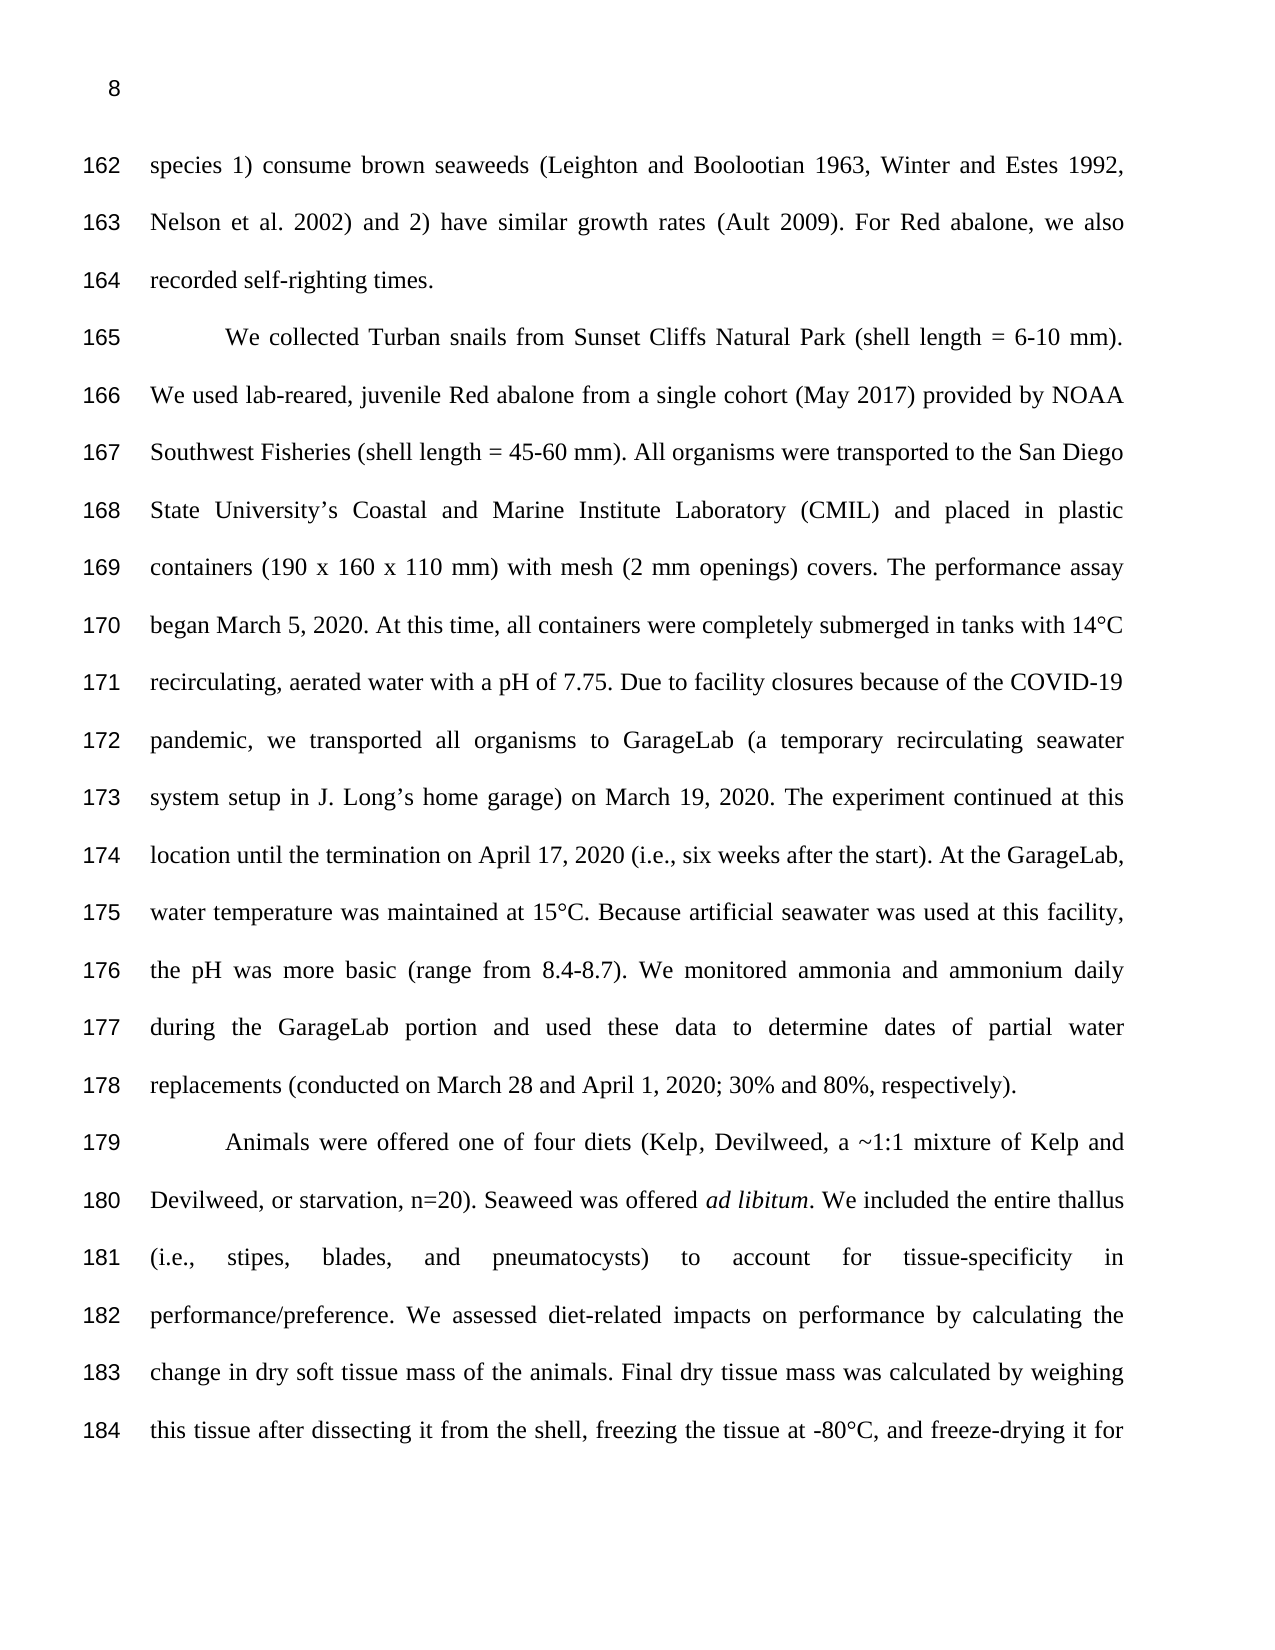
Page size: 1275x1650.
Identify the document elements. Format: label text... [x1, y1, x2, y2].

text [150, 150, 1125, 294]
text We collected Turban snails from Sunset Cliffs Natural Park (shell length = 6-10 mm). We used lab-reared, juvenile Red abalone from a single cohort (May 2017) provided by NOAA Southwest Fisheries (shell length = 45-60 mm). All organisms were transported to the San Diego State University’s Coastal and Marine Institute Laboratory (CMIL) and placed in plastic containers (190 x 160 x 110 mm) with mesh (2 mm openings) covers. The performance assay began March 5, 2020. At this time, all containers were completely submerged in tanks with 14°C recirculating, aerated water with a pH of 7.75. Due to facility closures because of the COVID-19 pandemic, we transported all organisms to GarageLab (a temporary recirculating seawater system setup in J. Long’s home garage) on March 19, 2020. The experiment continued at this location until the termination on April 17, 2020 (i.e., six weeks after the start). At the GarageLab, water temperature was maintained at 15°C. Because artificial seawater was used at this facility, the pH was more basic (range from 8.4-8.7). We monitored ammonia and ammonium daily during the GarageLab portion and used these data to determine dates of partial water replacements (conducted on March 28 and April 1, 2020; 30% and 80%, respectively). [150, 322, 1125, 1099]
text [150, 1127, 1125, 1444]
